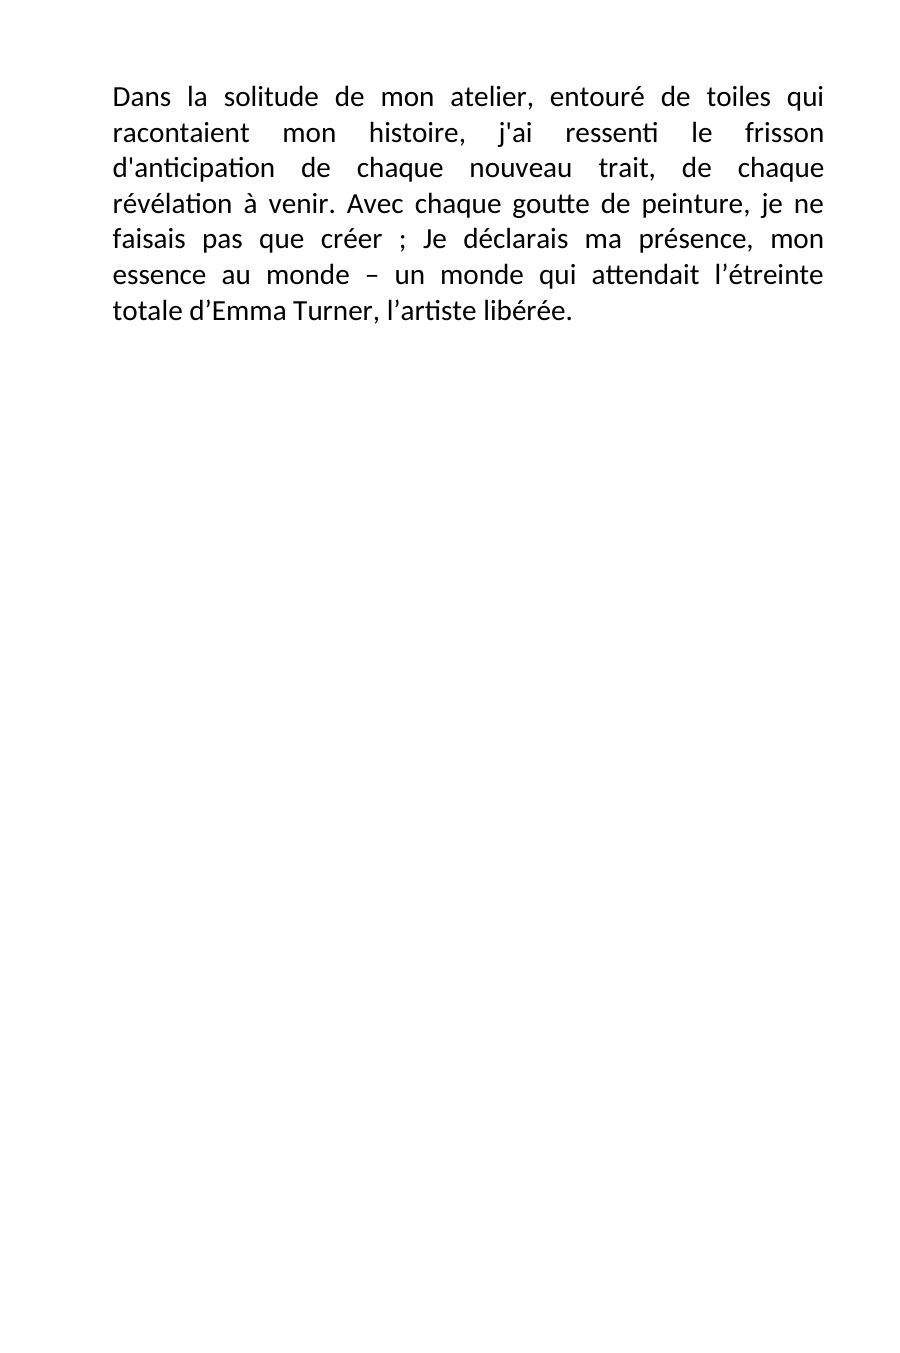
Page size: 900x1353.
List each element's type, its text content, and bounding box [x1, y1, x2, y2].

text Dans la solitude de mon atelier, entouré de toiles qui racontaient mon histoire, j'ai ressenti le frisson d'anticipation de chaque nouveau trait, de chaque révélation à venir. Avec chaque goutte de peinture, je ne faisais pas que créer ; Je déclarais ma présence, mon essence au monde – un monde qui attendait l’étreinte totale d’Emma Turner, l’artiste libérée. [112, 78, 825, 327]
